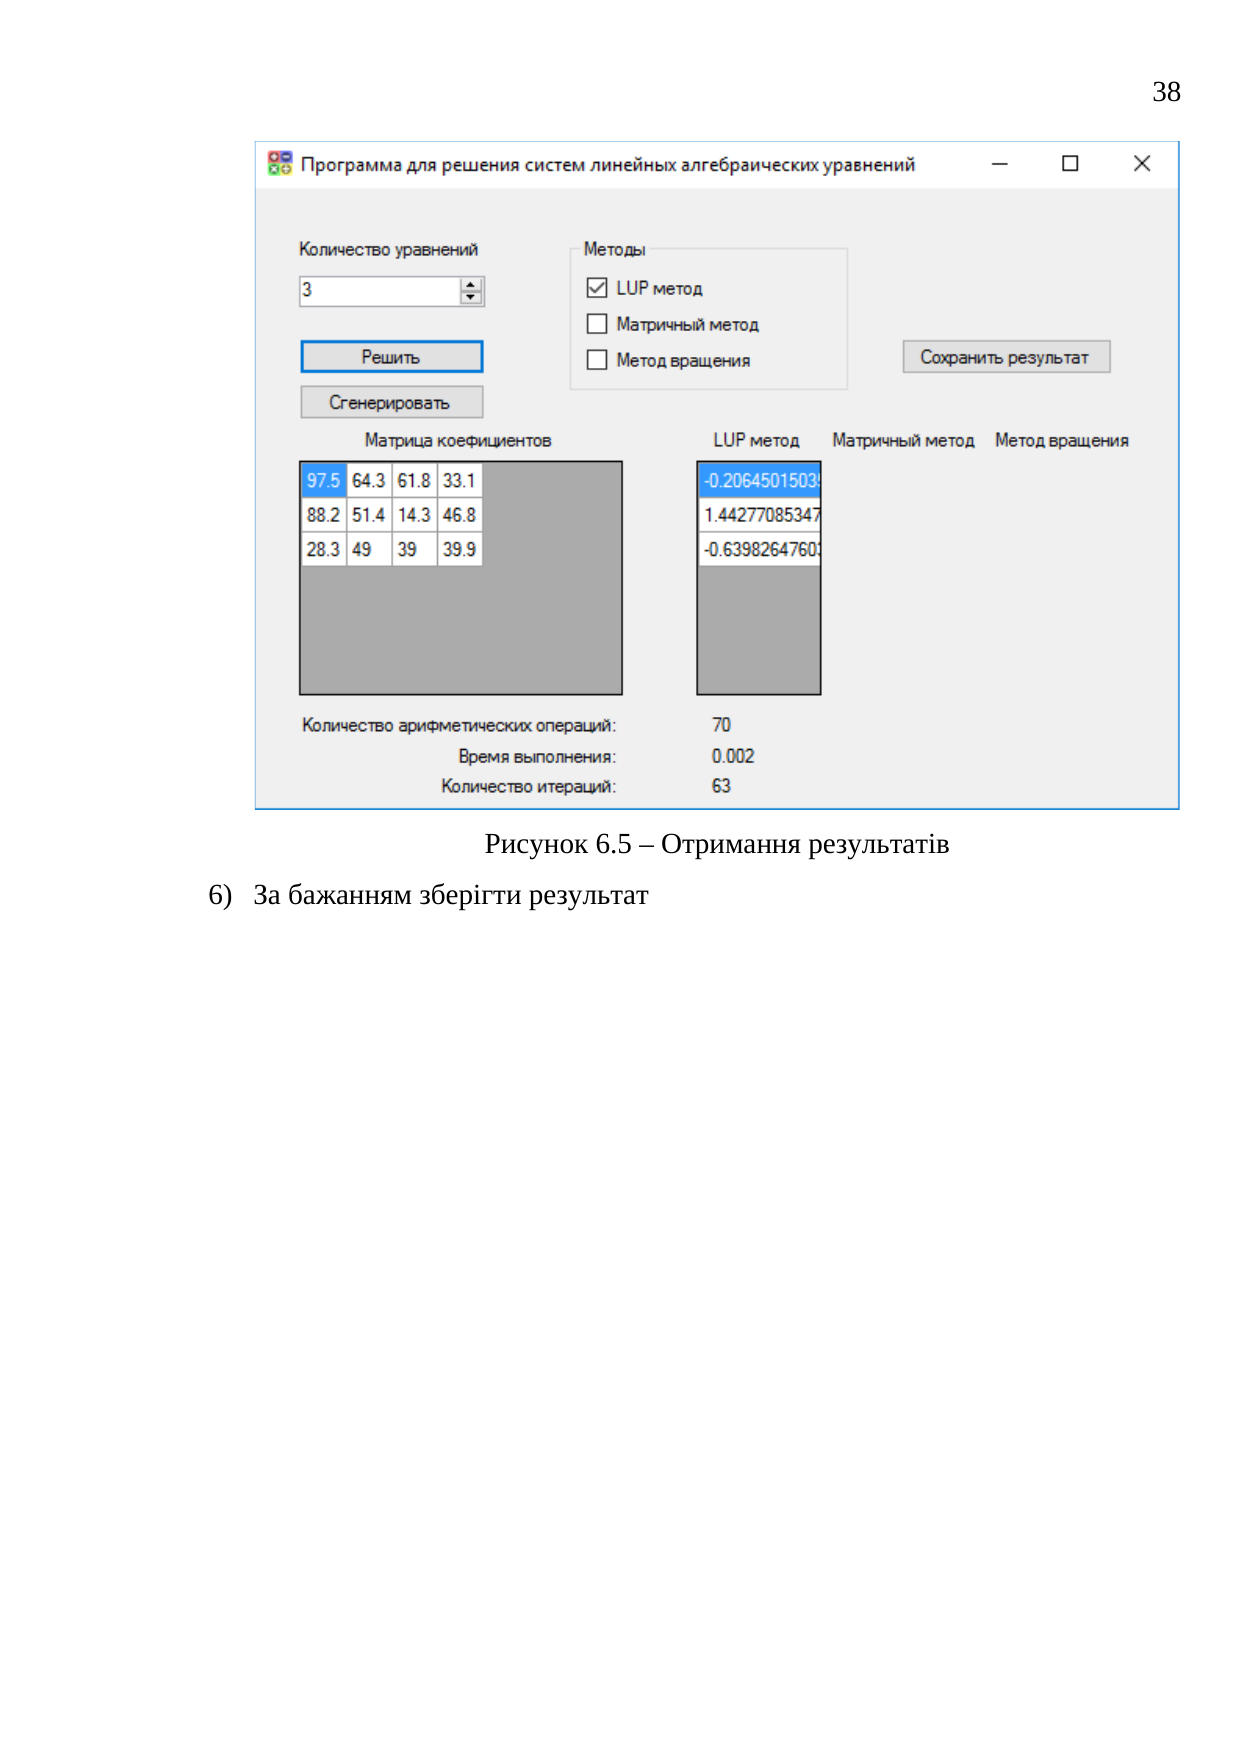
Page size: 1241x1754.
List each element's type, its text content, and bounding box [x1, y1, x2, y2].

list Рисунок 6.5 – Отримання результатів [253, 826, 1181, 860]
list За бажанням зберігти результат [208, 877, 1181, 910]
picture [254, 141, 1180, 810]
